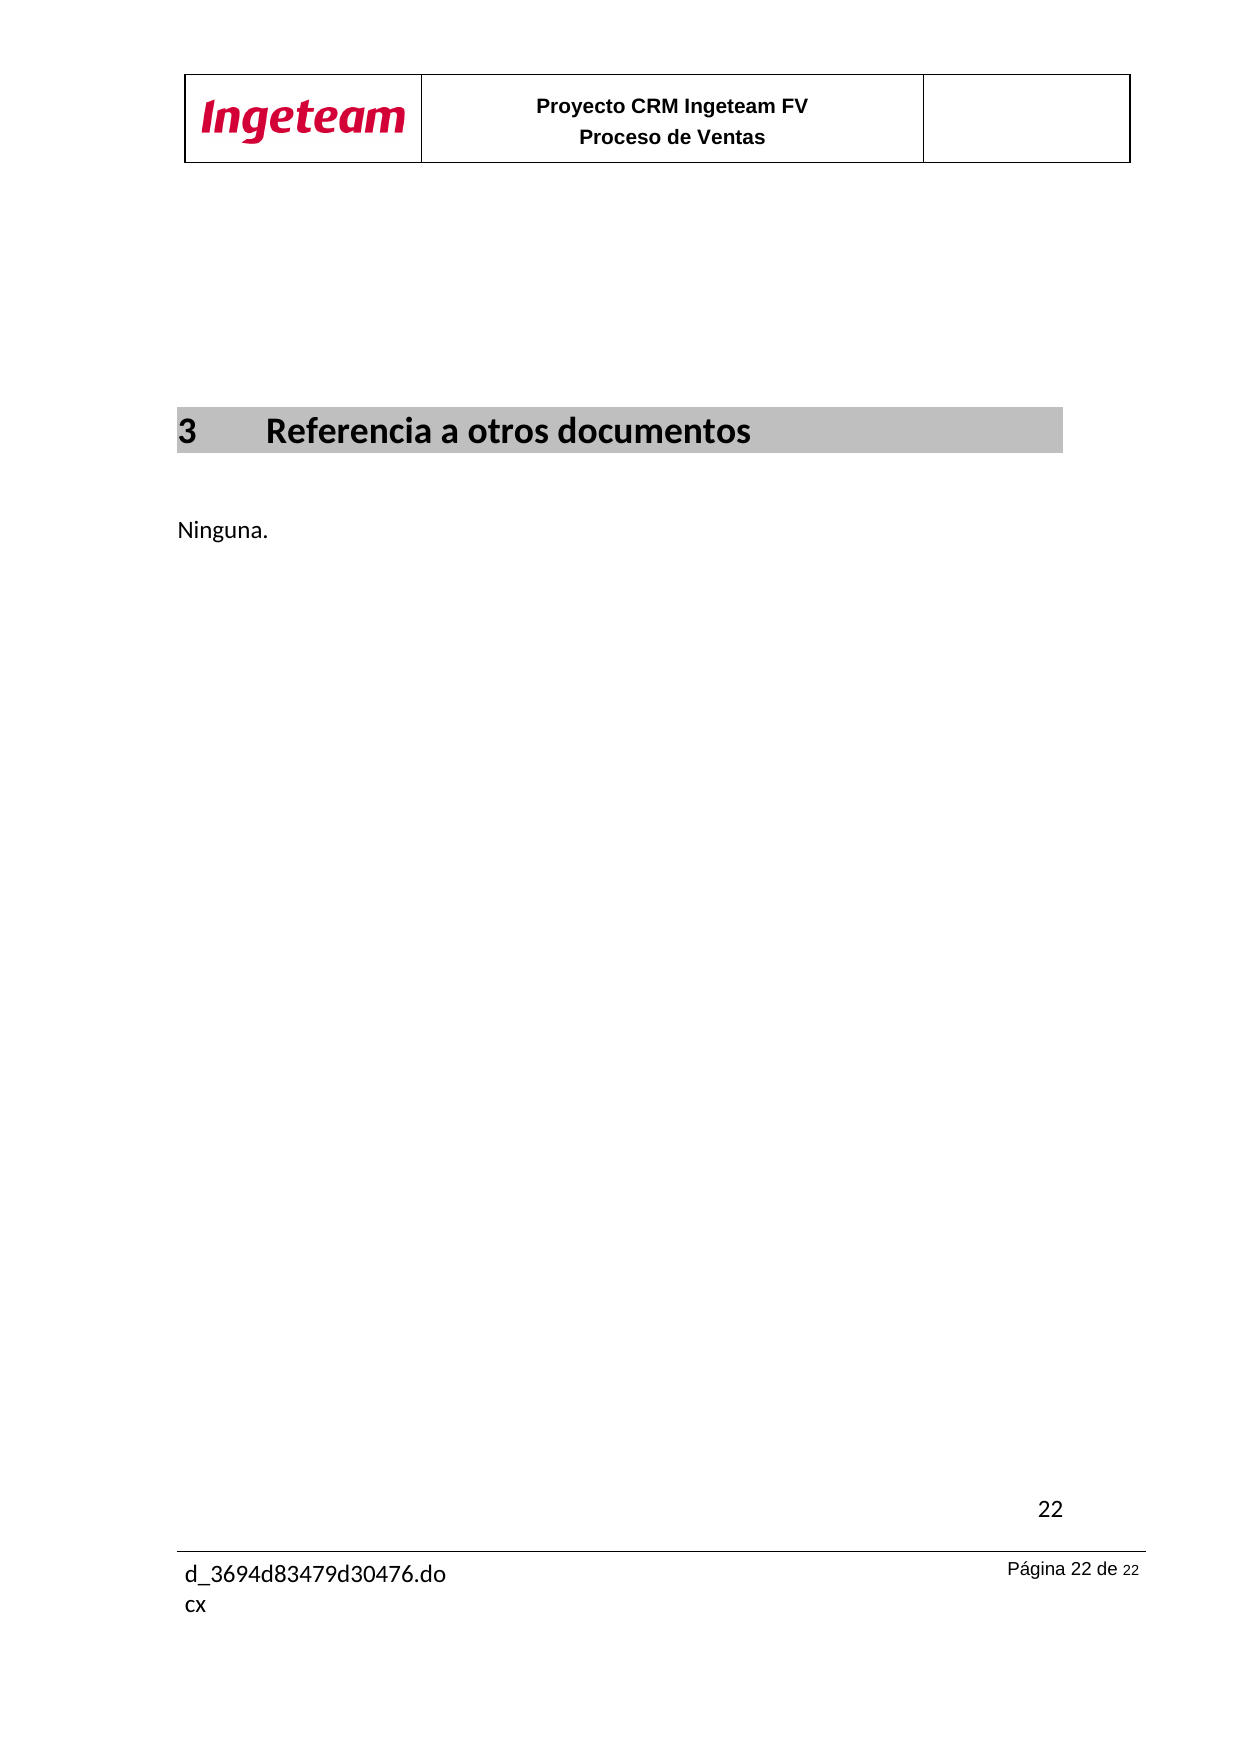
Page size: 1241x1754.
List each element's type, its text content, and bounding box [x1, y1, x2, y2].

text Ninguna. [177, 514, 1063, 544]
text Referencia a otros documentos [177, 407, 1063, 453]
picture [201, 99, 405, 144]
